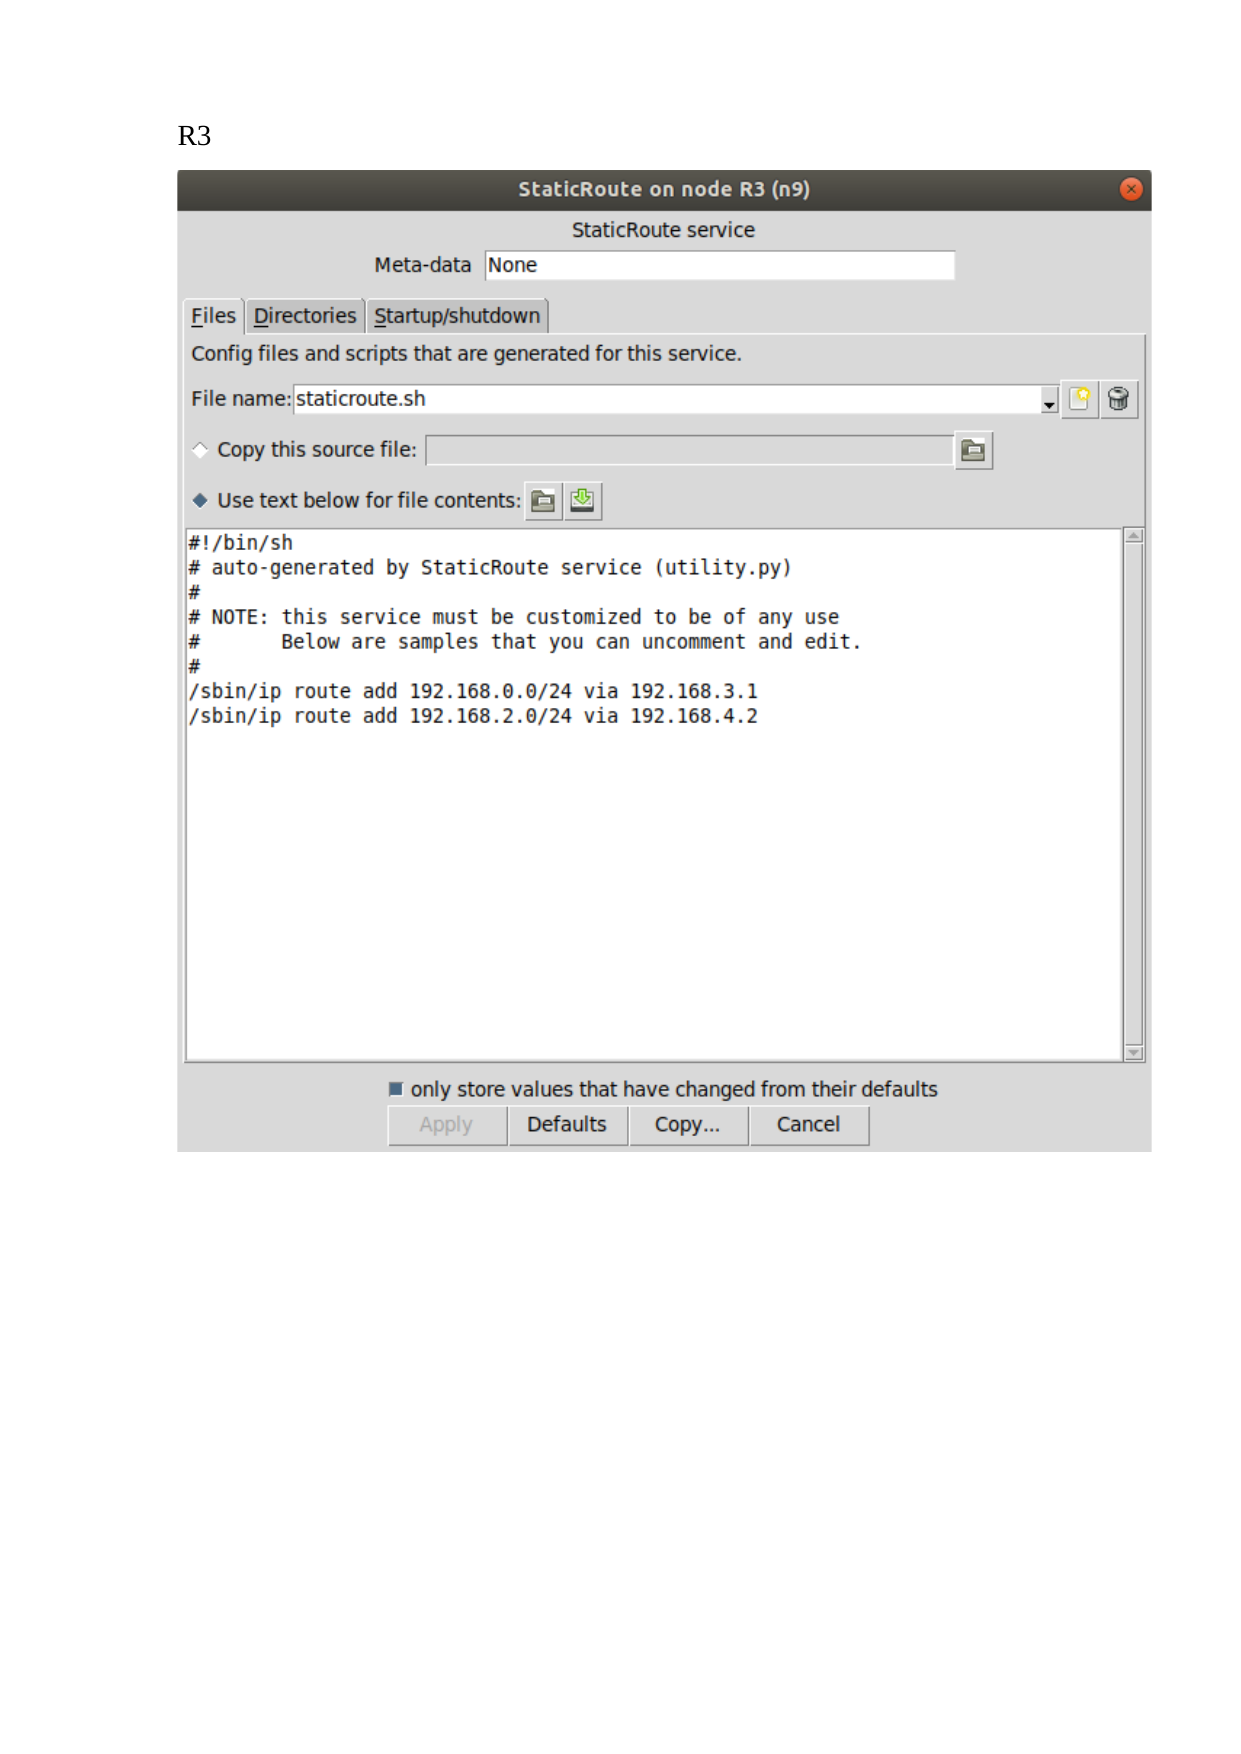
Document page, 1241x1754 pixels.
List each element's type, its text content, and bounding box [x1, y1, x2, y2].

text R3 [177, 118, 1152, 152]
picture [177, 170, 1152, 1152]
